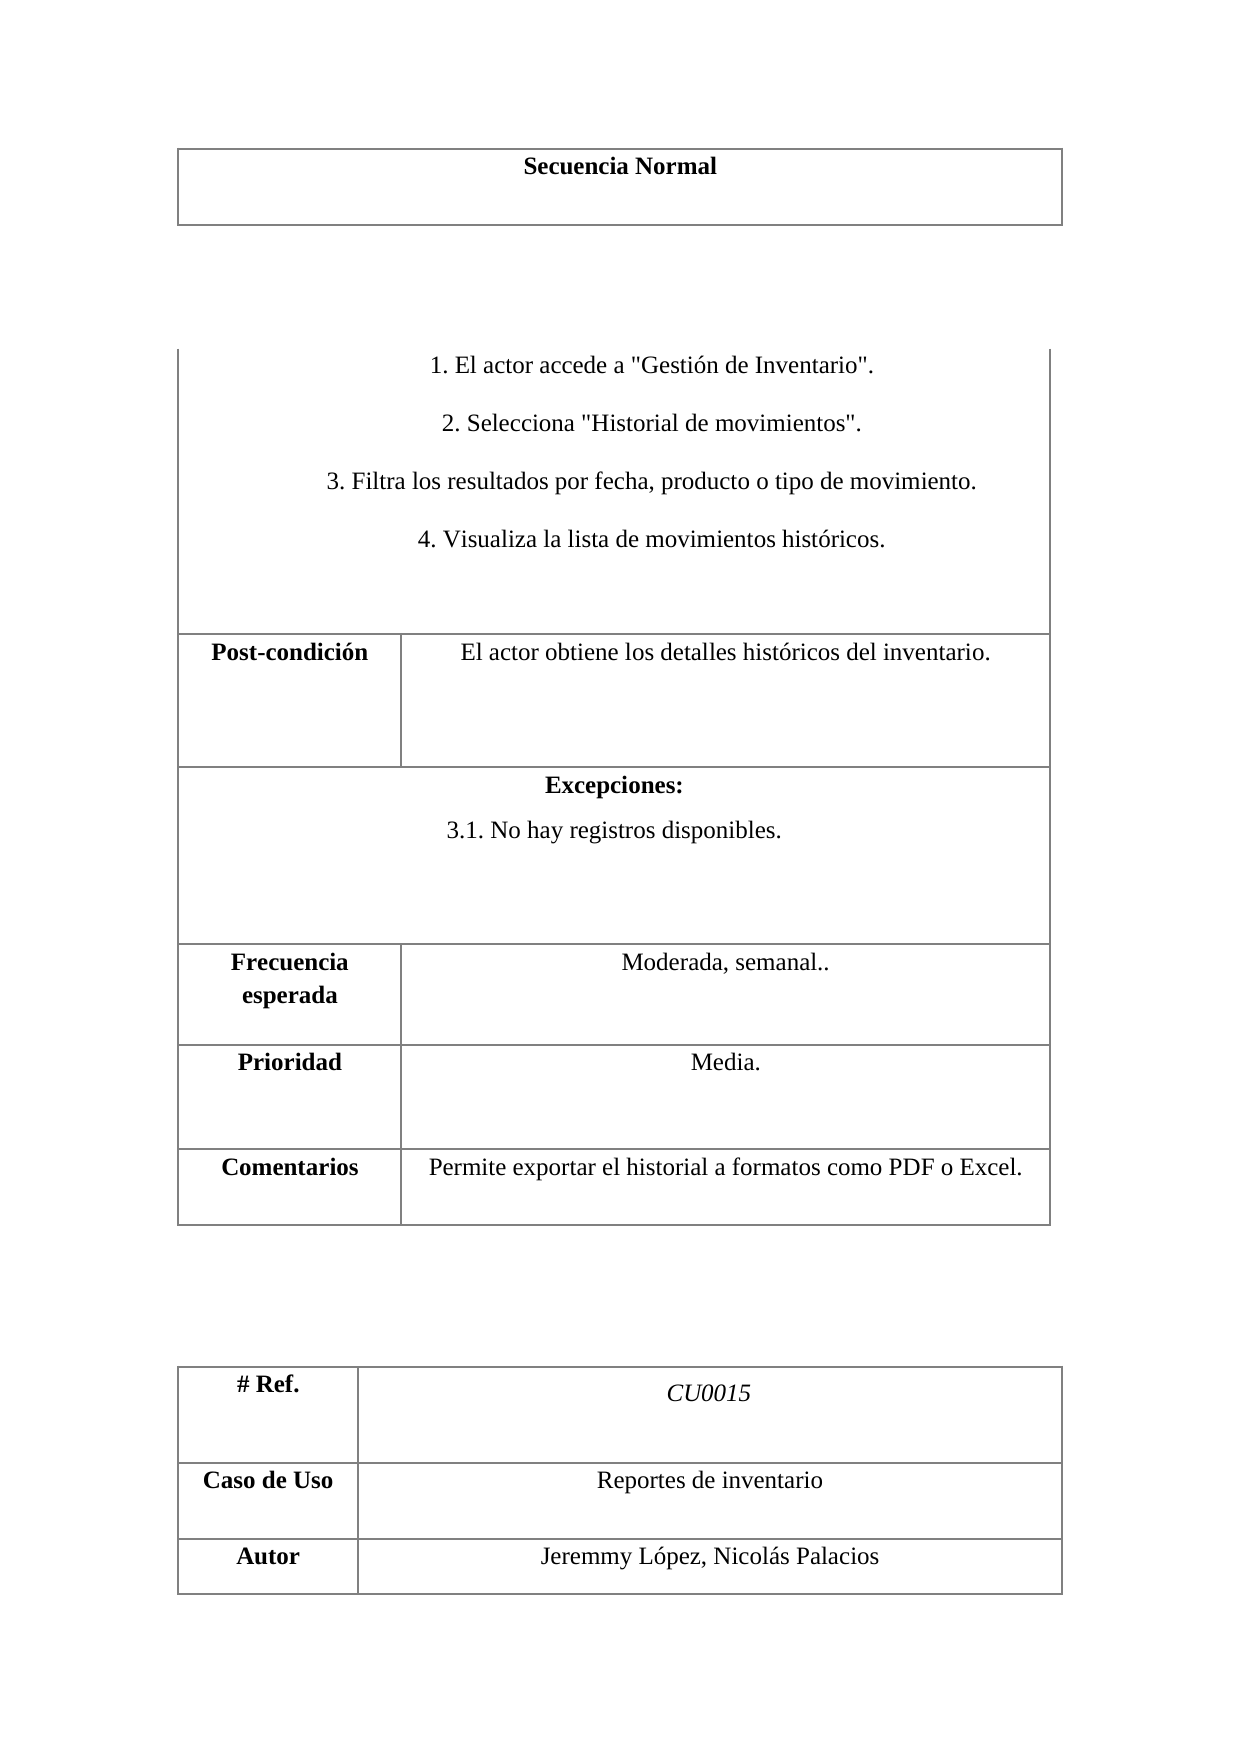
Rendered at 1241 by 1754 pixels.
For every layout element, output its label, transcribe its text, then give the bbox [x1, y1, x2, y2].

table_cell Media. [402, 1046, 1049, 1148]
table_header # Ref. [179, 1368, 357, 1462]
table_cell Post-condición [179, 635, 400, 766]
table_cell Moderada, semanal.. [402, 945, 1049, 1043]
table_cell Prioridad [179, 1046, 400, 1148]
table_header CU0015 [359, 1368, 1061, 1462]
table_cell Permite exportar el historial a formatos como PDF o Excel. [402, 1150, 1049, 1224]
table_cell El actor obtiene los detalles históricos del inventario. [402, 635, 1049, 766]
table_cell Autor [179, 1540, 357, 1593]
table_cell Secuencia Normal [179, 150, 1061, 224]
table_cell Reportes de inventario [359, 1464, 1061, 1538]
table_cell Comentarios [179, 1150, 400, 1224]
table_cell Frecuencia esperada [179, 945, 400, 1043]
table_cell Jeremmy López, Nicolás Palacios [359, 1540, 1061, 1593]
table_cell Caso de Uso [179, 1464, 357, 1538]
table_header 1. El actor accede a "Gestión de Inventario". 2. Selecciona "Historial de movimientos". 3. Filtra los resultados por fecha, producto o tipo de movimiento. 4. Visualiza la lista de movimientos históricos. [179, 349, 1049, 633]
table_cell Excepciones: 3.1. No hay registros disponibles. [179, 768, 1049, 943]
